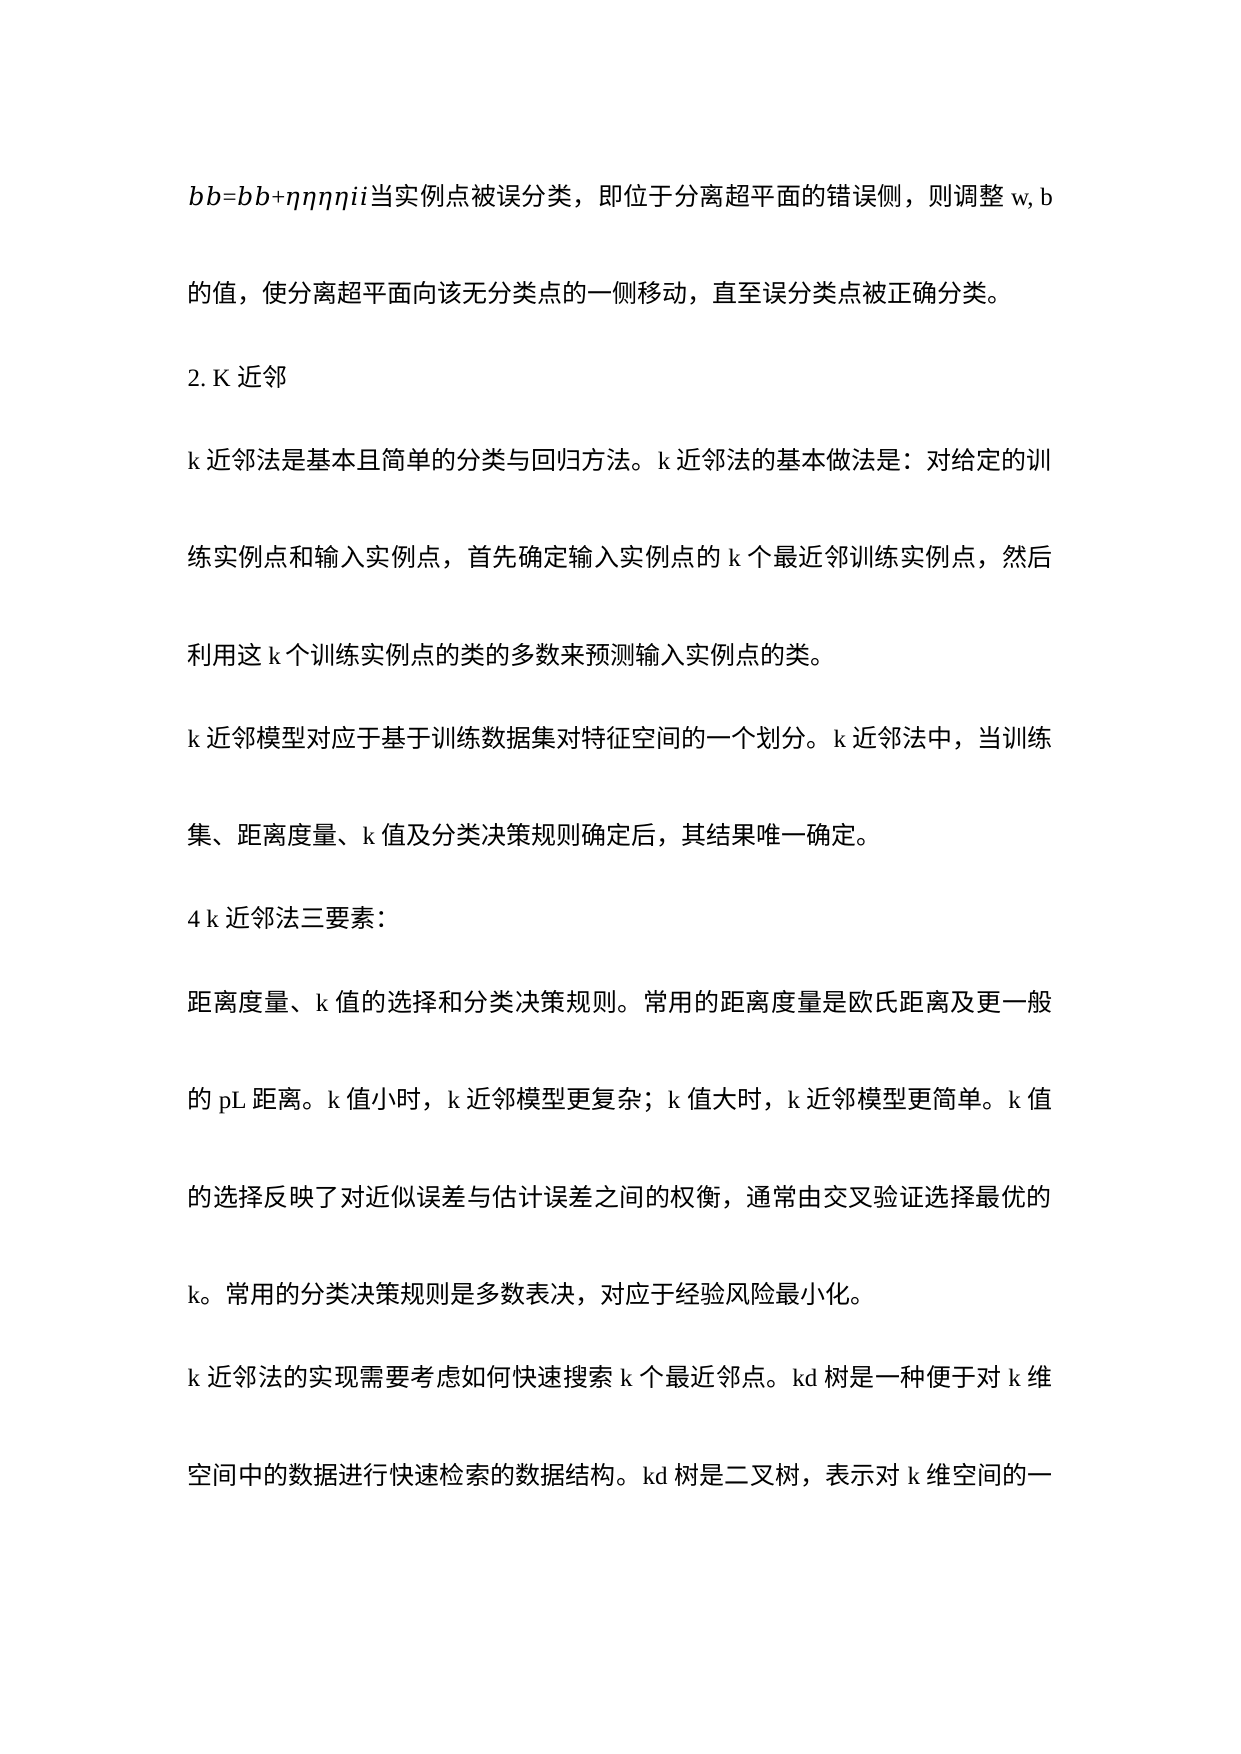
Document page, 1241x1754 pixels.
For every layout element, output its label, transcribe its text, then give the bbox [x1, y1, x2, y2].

text k 近邻法是基本且简单的分类与回归方法。k 近邻法的基本做法是：对给定的训练实例点和输入实例点，首先确定输入实例点的 k 个最近邻训练实例点，然后利用这 k个训练实例点的类的多数来预测输入实例点的类。 [187, 426, 1053, 686]
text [187, 1343, 1053, 1506]
text 𝑏𝑏=𝑏𝑏+𝜂𝜂𝜂𝜂𝑖𝑖当实例点被误分类，即位于分离超平面的错误侧，则调整 w, b 的值，使分离超平面向该无分类点的一侧移动，直至误分类点被正确分类。 [187, 162, 1053, 324]
text 2. K 近邻 [187, 343, 1053, 408]
text k 近邻模型对应于基于训练数据集对特征空间的一个划分。k 近邻法中，当训练集、距离度量、k 值及分类决策规则确定后，其结果唯一确定。 [187, 704, 1053, 866]
text 距离度量、k 值的选择和分类决策规则。常用的距离度量是欧氏距离及更一般的 pL 距离。k 值小时，k 近邻模型更复杂；k 值大时，k 近邻模型更简单。k 值的选择反映了对近似误差与估计误差之间的权衡，通常由交叉验证选择最优的 k。常用的分类决策规则是多数表决，对应于经验风险最小化。 [187, 968, 1053, 1325]
text 4 k 近邻法三要素： [187, 884, 1053, 949]
